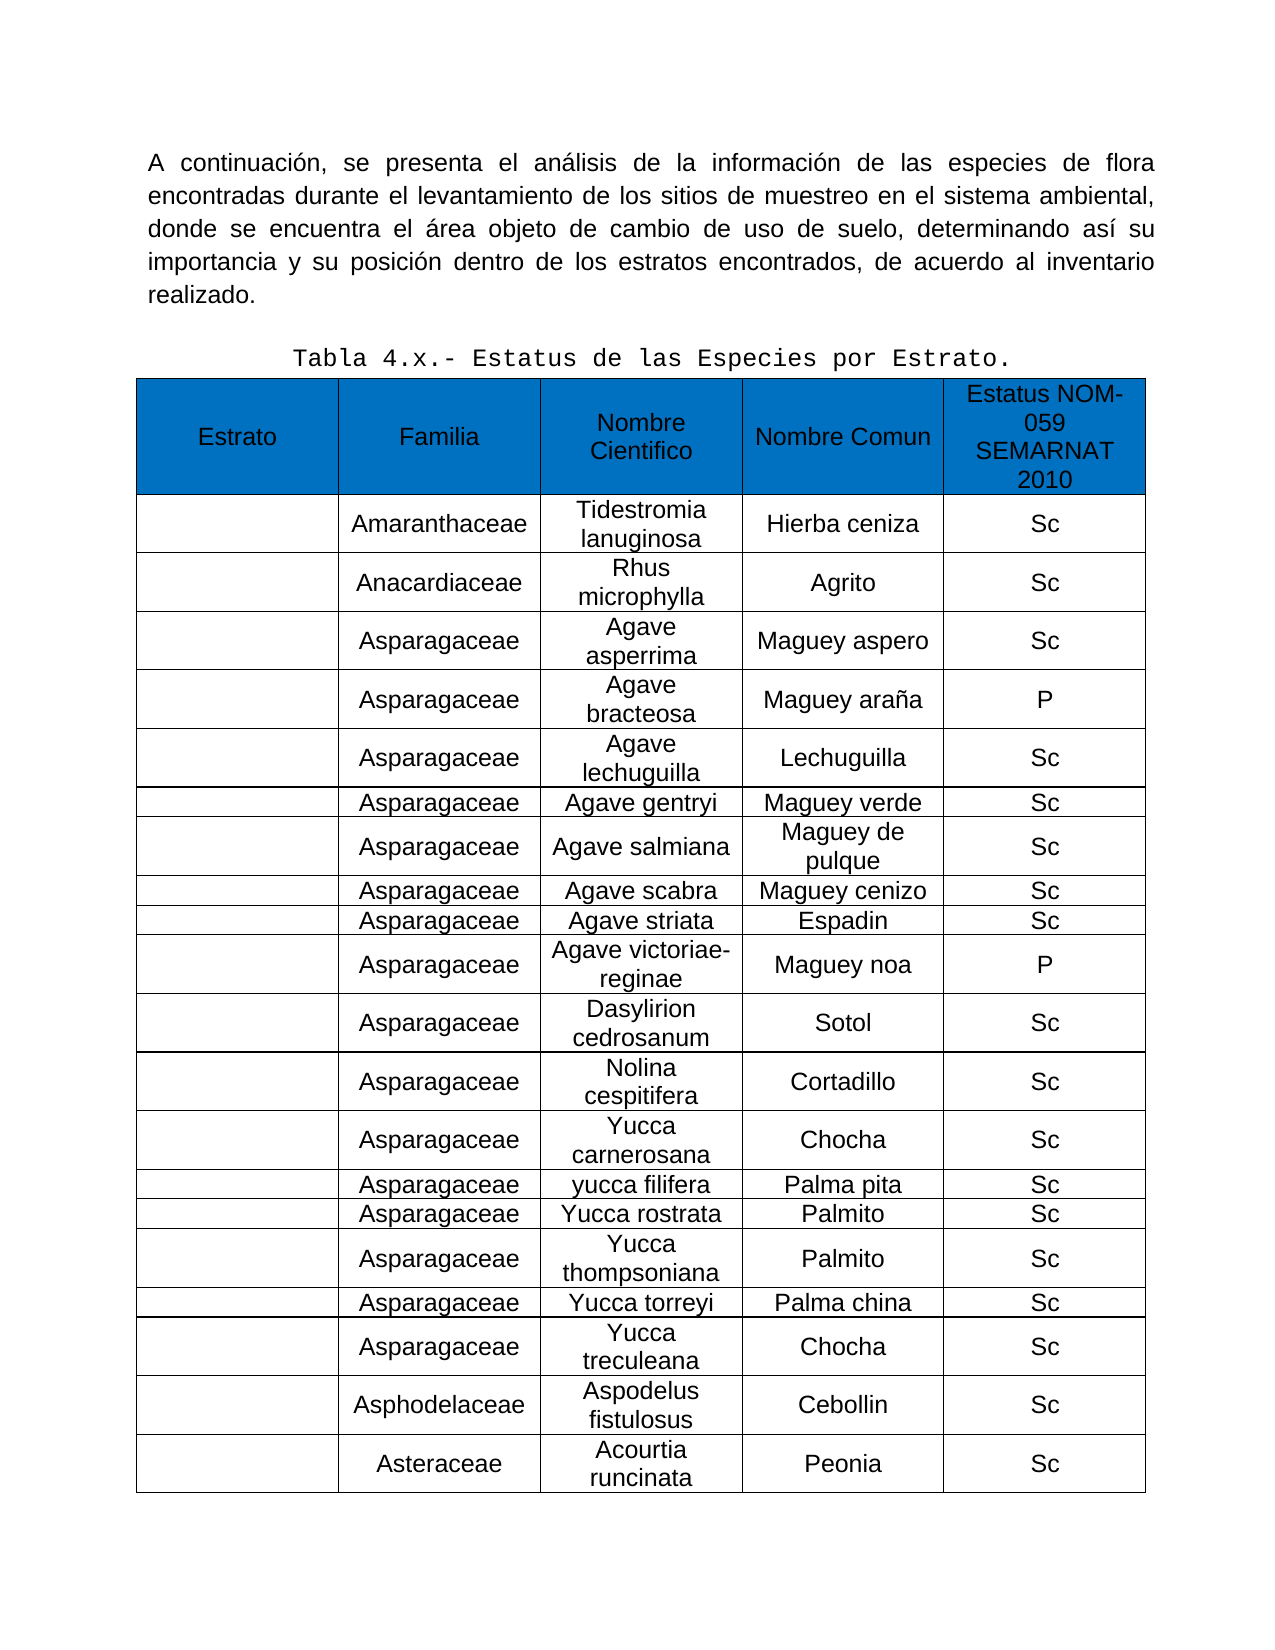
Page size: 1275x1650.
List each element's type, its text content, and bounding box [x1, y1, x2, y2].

table_cell Peonia [743, 1435, 943, 1492]
table_header Nombre Cientifico [541, 379, 742, 494]
table_cell Asparagaceae [339, 935, 540, 993]
table_cell Sc [944, 817, 1145, 875]
table_cell Asparagaceae [339, 1229, 540, 1287]
table_cell Anacardiaceae [339, 553, 540, 611]
table_cell [137, 1288, 338, 1316]
table_header Estrato [137, 379, 338, 494]
table_cell Hierba ceniza [743, 495, 943, 552]
table_cell [137, 994, 338, 1051]
table_cell Yucca torreyi [541, 1288, 742, 1316]
table_cell Agave asperrima [541, 612, 742, 669]
table_cell Asparagaceae [339, 906, 540, 934]
table_header Nombre Comun [743, 379, 943, 494]
table_cell Agave gentryi [541, 788, 742, 816]
table_cell Sc [944, 876, 1145, 904]
table_cell Sc [944, 1435, 1145, 1492]
table_cell Agave salmiana [541, 817, 742, 875]
table_cell [137, 729, 338, 786]
table_cell Asparagaceae [339, 1288, 540, 1316]
text A continuación, se presenta el análisis de la información de las especies de flora encontradas durante el levantamiento de los sitios de muestreo en el sistema ambiental, donde se encuentra el área objeto de cambio de uso de suelo, determinando así su importancia y su posición dentro de los estratos encontrados, de acuerdo al inventario realizado. [148, 148, 1157, 308]
table_cell Sc [944, 1229, 1145, 1287]
table_cell Sc [944, 553, 1145, 611]
table_cell Yucca carnerosana [541, 1111, 742, 1168]
table_cell Yucca thompsoniana [541, 1229, 742, 1287]
table_header Familia [339, 379, 540, 494]
table_cell Dasylirion cedrosanum [541, 994, 742, 1051]
table_cell Sc [944, 906, 1145, 934]
table_cell P [944, 670, 1145, 728]
table_cell Yucca rostrata [541, 1199, 742, 1228]
table_cell Sc [944, 729, 1145, 786]
table_cell Acourtia runcinata [541, 1435, 742, 1492]
table_cell [137, 876, 338, 904]
table_cell Asphodelaceae [339, 1376, 540, 1433]
table_cell Asparagaceae [339, 876, 540, 904]
table_cell yucca filifera [541, 1170, 742, 1198]
table_cell Agave victoriae-reginae [541, 935, 742, 993]
table_cell [137, 788, 338, 816]
table_cell Palmito [743, 1199, 943, 1228]
table_cell Chocha [743, 1111, 943, 1168]
table_cell Nolina cespitifera [541, 1053, 742, 1110]
table_cell Sc [944, 1199, 1145, 1228]
table_cell [137, 817, 338, 875]
text Tabla 4.x.- Estatus de las Especies por Estrato. [148, 313, 1157, 373]
table_cell Maguey araña [743, 670, 943, 728]
table_cell Sc [944, 1170, 1145, 1198]
table_cell Asparagaceae [339, 1318, 540, 1375]
table_cell Agrito [743, 553, 943, 611]
table_cell [137, 1376, 338, 1433]
table_cell Palma pita [743, 1170, 943, 1198]
table_cell Sc [944, 1288, 1145, 1316]
table_cell Asparagaceae [339, 1053, 540, 1110]
table_cell Palmito [743, 1229, 943, 1287]
table_cell Chocha [743, 1318, 943, 1375]
table_cell Asparagaceae [339, 994, 540, 1051]
table_cell Asparagaceae [339, 612, 540, 669]
table_cell Sotol [743, 994, 943, 1051]
table_cell Lechuguilla [743, 729, 943, 786]
table_cell Maguey aspero [743, 612, 943, 669]
table_cell Asparagaceae [339, 817, 540, 875]
table_cell Sc [944, 994, 1145, 1051]
table_cell [137, 670, 338, 728]
table_cell Sc [944, 495, 1145, 552]
table_cell Asteraceae [339, 1435, 540, 1492]
table_cell Sc [944, 1053, 1145, 1110]
table_cell [137, 553, 338, 611]
table_cell [137, 1111, 338, 1168]
table_cell Sc [944, 1318, 1145, 1375]
table_cell Asparagaceae [339, 729, 540, 786]
table_cell Asparagaceae [339, 1199, 540, 1228]
table_cell Palma china [743, 1288, 943, 1316]
table_cell [137, 1229, 338, 1287]
table_cell Agave striata [541, 906, 742, 934]
table_cell Asparagaceae [339, 788, 540, 816]
table_cell Sc [944, 788, 1145, 816]
table_cell Agave lechuguilla [541, 729, 742, 786]
table_cell [137, 1435, 338, 1492]
table_cell Amaranthaceae [339, 495, 540, 552]
table_cell [137, 1199, 338, 1228]
table_cell [137, 1053, 338, 1110]
table_cell [137, 1170, 338, 1198]
table_cell Tidestromia lanuginosa [541, 495, 742, 552]
table_cell [137, 612, 338, 669]
table_cell [137, 935, 338, 993]
table_cell Asparagaceae [339, 670, 540, 728]
table_cell Asparagaceae [339, 1111, 540, 1168]
table_cell Sc [944, 612, 1145, 669]
table_cell Sc [944, 1376, 1145, 1433]
table_cell Rhus microphylla [541, 553, 742, 611]
table_cell Agave scabra [541, 876, 742, 904]
table_cell [137, 906, 338, 934]
table_cell Espadin [743, 906, 943, 934]
table_cell [137, 1318, 338, 1375]
table_cell Maguey noa [743, 935, 943, 993]
table_cell Maguey cenizo [743, 876, 943, 904]
table_cell Maguey verde [743, 788, 943, 816]
table_cell P [944, 935, 1145, 993]
table_cell Sc [944, 1111, 1145, 1168]
table_cell Agave bracteosa [541, 670, 742, 728]
table_cell Aspodelus fistulosus [541, 1376, 742, 1433]
table_cell Cortadillo [743, 1053, 943, 1110]
table_cell Cebollin [743, 1376, 943, 1433]
table_cell [137, 495, 338, 552]
table_cell Yucca treculeana [541, 1318, 742, 1375]
table_header Estatus NOM-059 SEMARNAT 2010 [944, 379, 1145, 494]
table_cell Maguey de pulque [743, 817, 943, 875]
table_cell Asparagaceae [339, 1170, 540, 1198]
